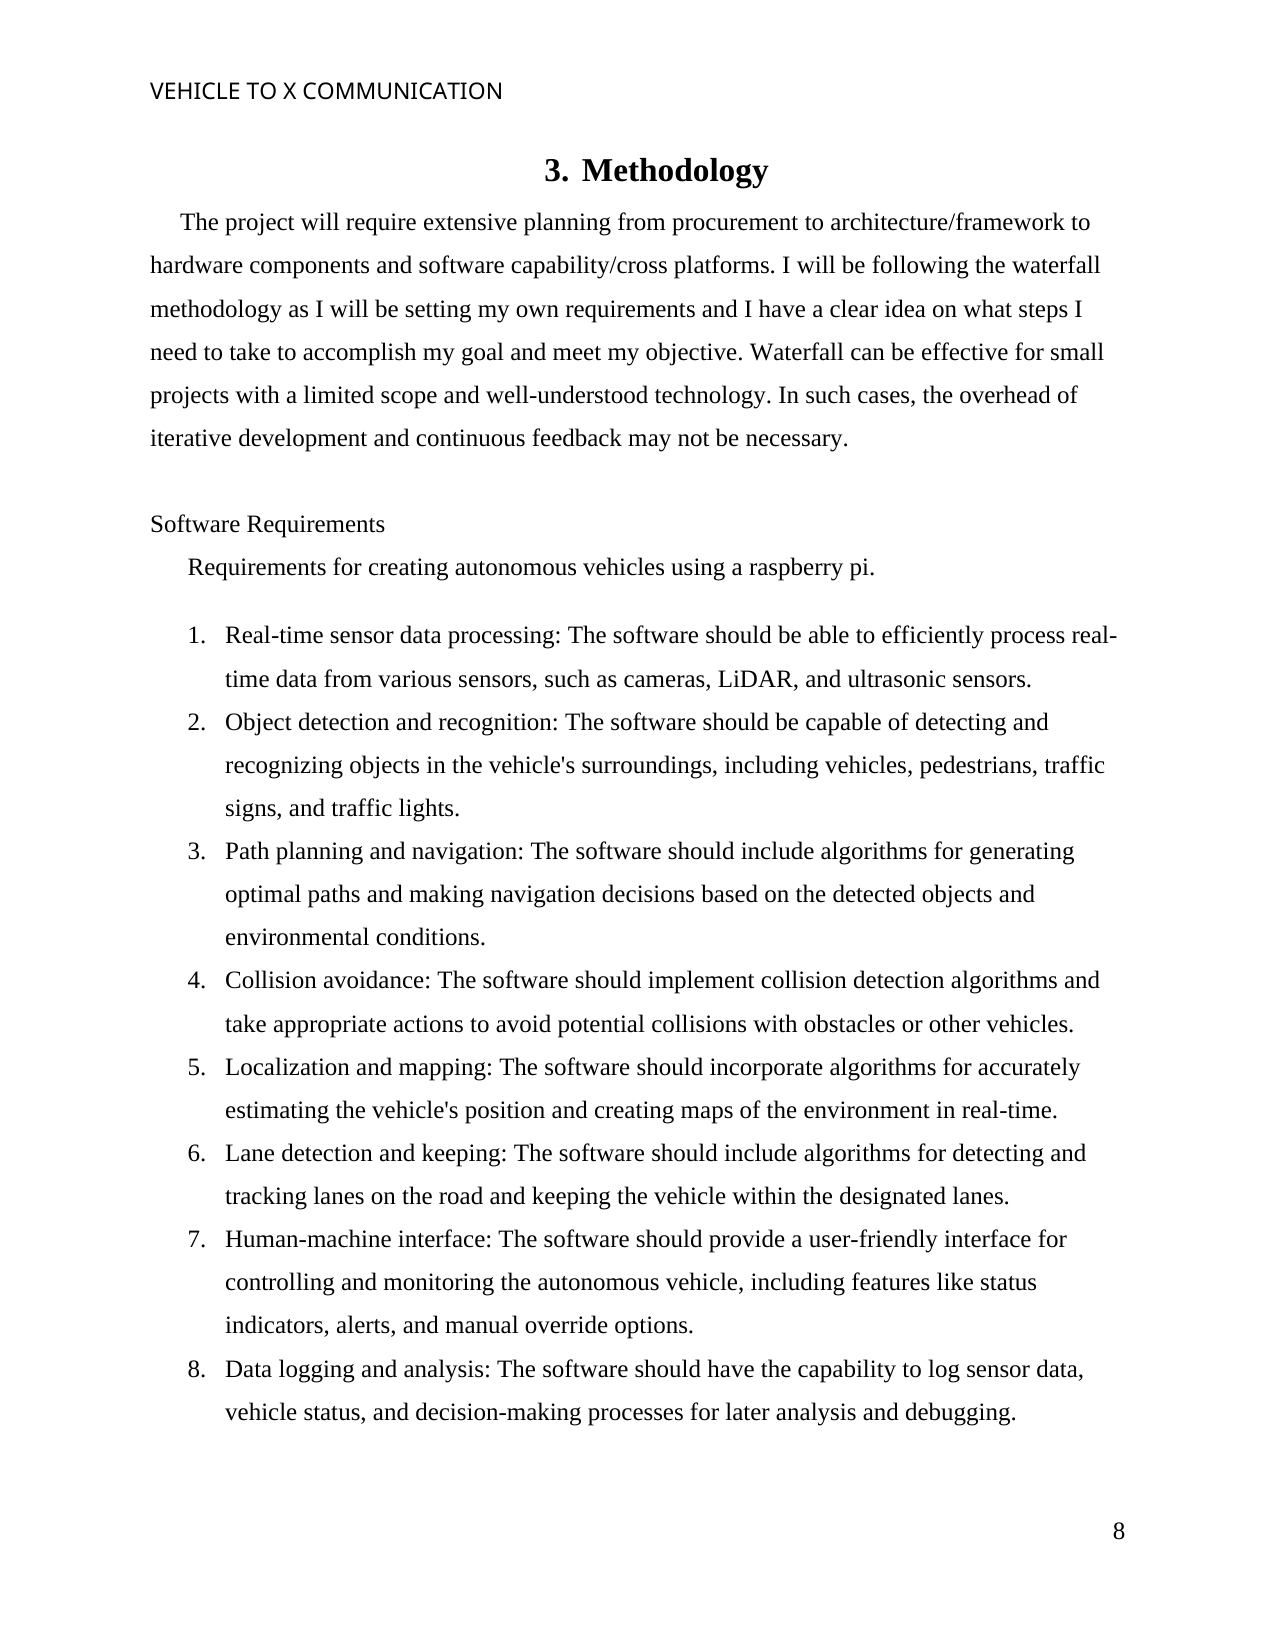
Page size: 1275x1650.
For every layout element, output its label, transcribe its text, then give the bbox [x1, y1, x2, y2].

list Data logging and analysis: The software should have the capability to log sensor data, vehicle status, and decision-making processes for later analysis and debugging. [187, 1354, 1125, 1426]
text Requirements for creating autonomous vehicles using a raspberry pi. [150, 552, 1125, 581]
text Software Requirements [150, 509, 1125, 538]
list Path planning and navigation: The software should include algorithms for generating optimal paths and making navigation decisions based on the detected objects and environmental conditions. [187, 836, 1125, 951]
list Collision avoidance: The software should implement collision detection algorithms and take appropriate actions to avoid potential collisions with obstacles or other vehicles. [187, 966, 1125, 1037]
list Localization and mapping: The software should incorporate algorithms for accurately estimating the vehicle's position and creating maps of the environment in real-time. [187, 1052, 1125, 1124]
list Lane detection and keeping: The software should include algorithms for detecting and tracking lanes on the road and keeping the vehicle within the designated lanes. [187, 1138, 1125, 1210]
list Real-time sensor data processing: The software should be able to efficiently process real-time data from various sensors, such as cameras, LiDAR, and ultrasonic sensors. [187, 621, 1125, 692]
text The project will require extensive planning from procurement to architecture/framework to hardware components and software capability/cross platforms. I will be following the waterfall methodology as I will be setting my own requirements and I have a clear idea on what steps I need to take to accomplish my goal and meet my objective. Waterfall can be effective for small projects with a limited scope and well-understood technology. In such cases, the overhead of iterative development and continuous feedback may not be necessary. [150, 207, 1125, 452]
list Object detection and recognition: The software should be capable of detecting and recognizing objects in the vehicle's surroundings, including vehicles, pedestrians, traffic signs, and traffic lights. [187, 707, 1125, 822]
list Human-machine interface: The software should provide a user-friendly interface for controlling and monitoring the autonomous vehicle, including features like status indicators, alerts, and manual override options. [187, 1224, 1125, 1339]
subtitle Methodology [187, 150, 1125, 188]
